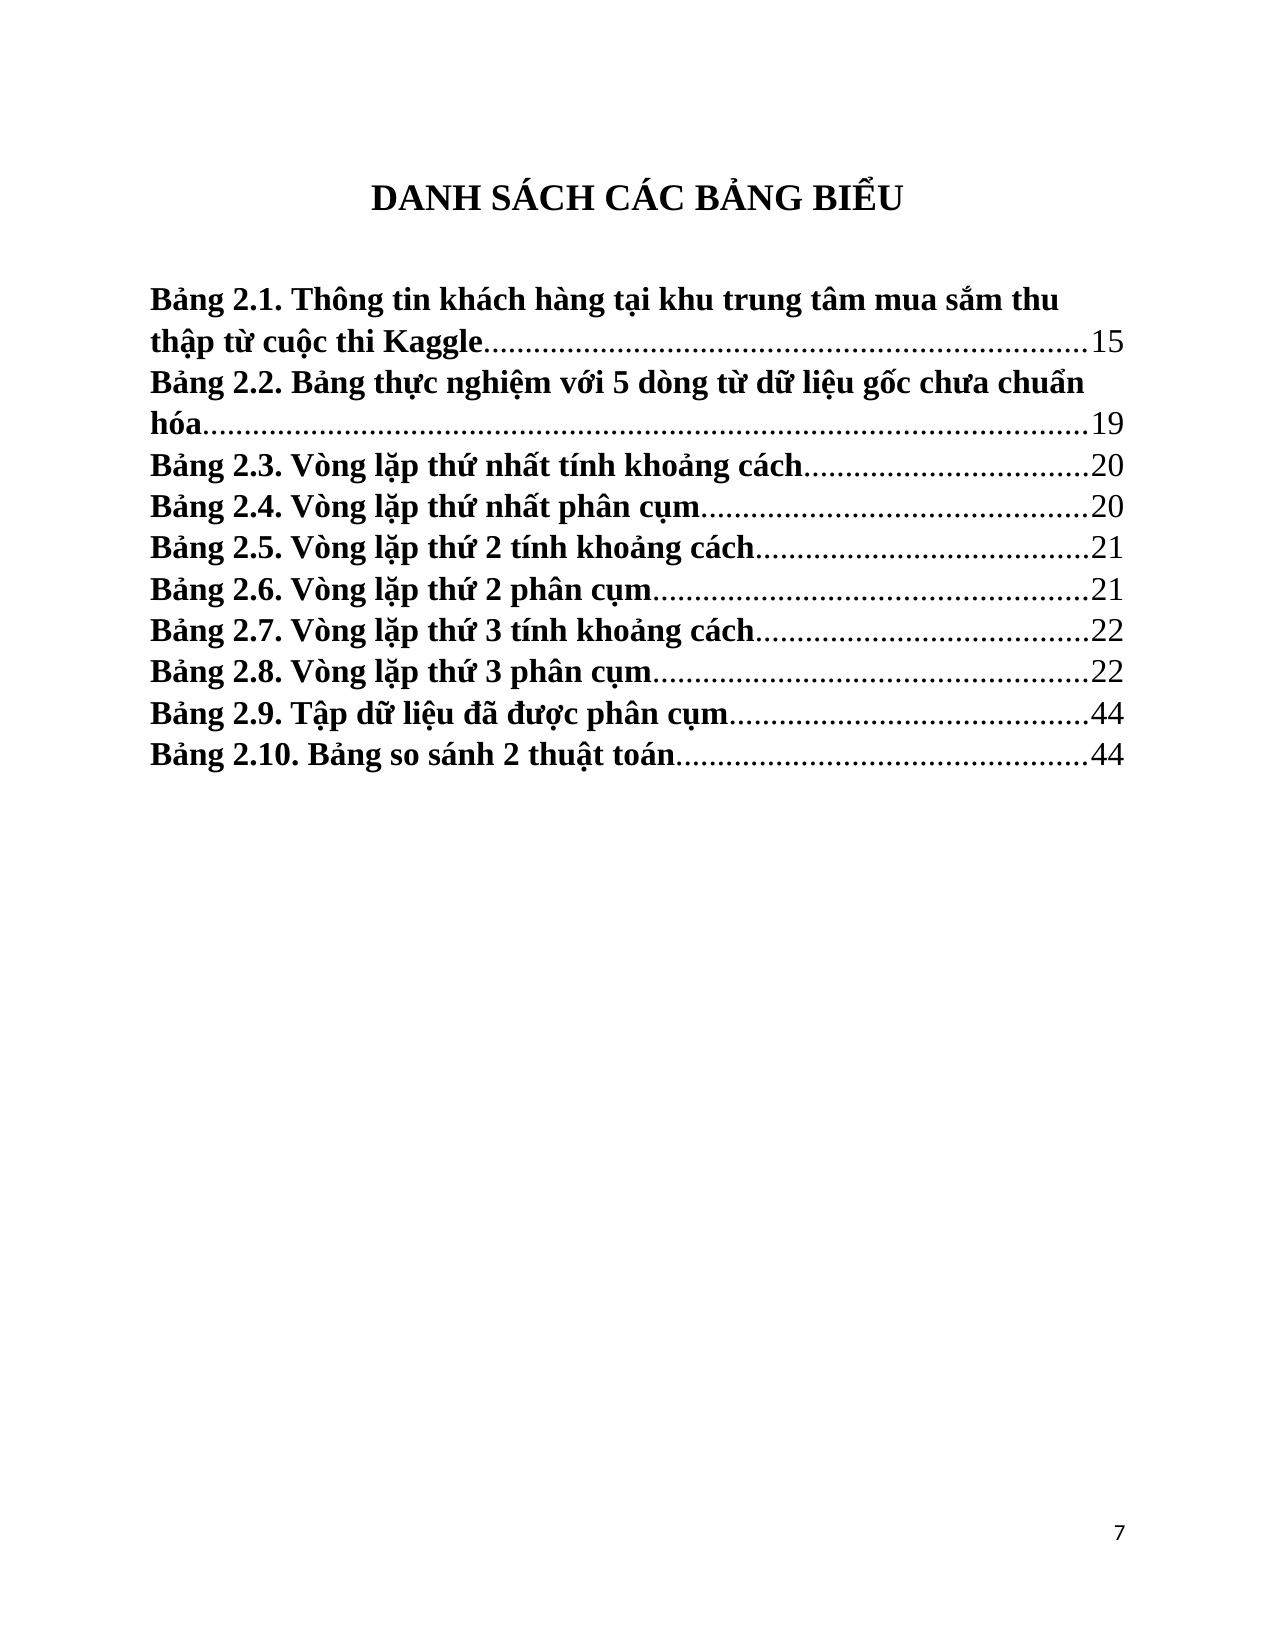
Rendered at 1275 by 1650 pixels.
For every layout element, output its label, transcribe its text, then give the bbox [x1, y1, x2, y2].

text Bảng 2.6. Vòng lặp thứ 2 phân cụm 21 [150, 569, 1125, 607]
text Bảng 2.9. Tập dữ liệu đã được phân cụm 44 [150, 693, 1125, 731]
text Bảng 2.7. Vòng lặp thứ 3 tính khoảng cách 22 [150, 610, 1125, 649]
text Bảng 2.8. Vòng lặp thứ 3 phân cụm 22 [150, 652, 1125, 690]
text Bảng 2.10. Bảng so sánh 2 thuật toán 44 [150, 734, 1125, 773]
text Bảng 2.4. Vòng lặp thứ nhất phân cụm 20 [150, 486, 1125, 525]
text Bảng 2.1. Thông tin khách hàng tại khu trung tâm mua sắm thu thập từ cuộc thi Kaggle 15 [150, 279, 1125, 359]
text Bảng 2.5. Vòng lặp thứ 2 tính khoảng cách 21 [150, 528, 1125, 566]
subtitle DANH SÁCH CÁC BẢNG BIỂU [150, 175, 1125, 218]
text Bảng 2.3. Vòng lặp thứ nhất tính khoảng cách 20 [150, 445, 1125, 483]
text Bảng 2.2. Bảng thực nghiệm với 5 dòng từ dữ liệu gốc chưa chuẩn hóa 19 [150, 362, 1125, 442]
